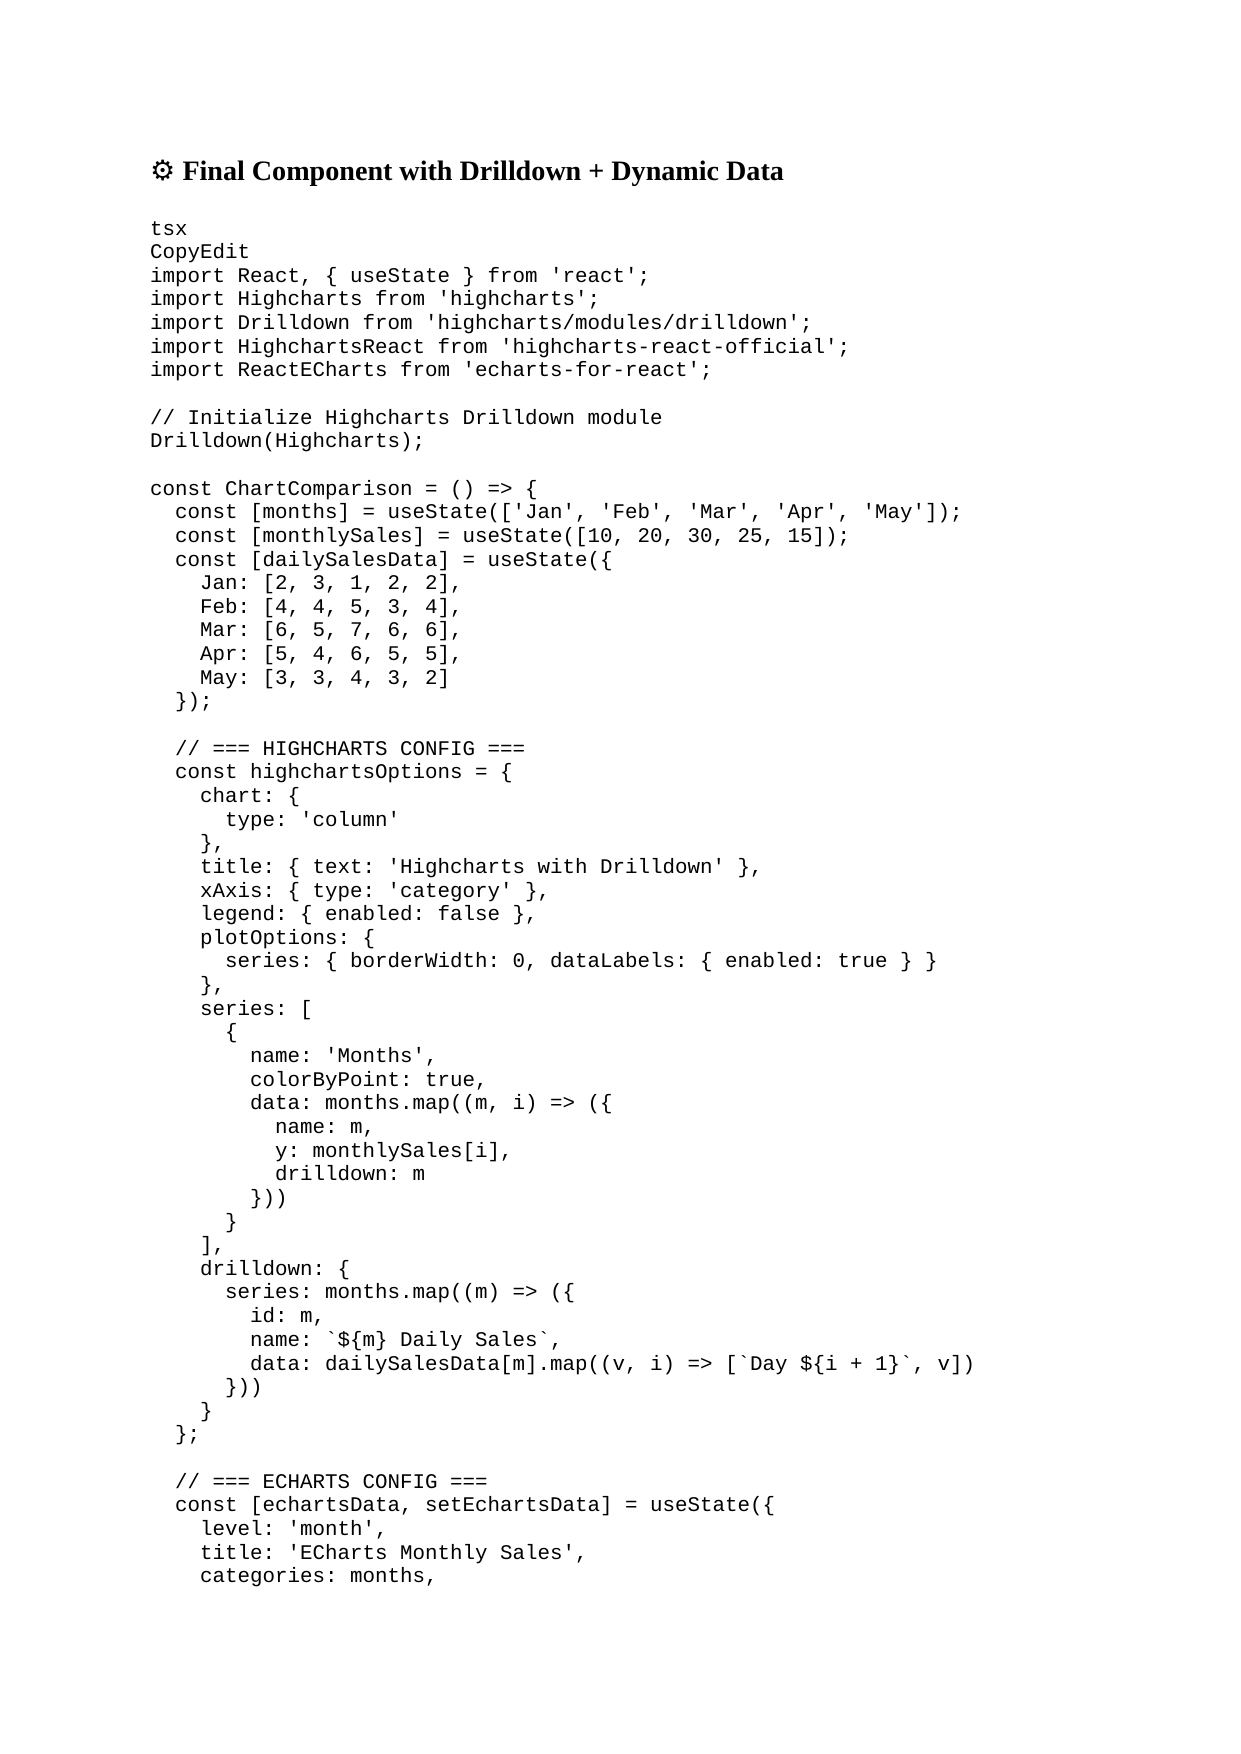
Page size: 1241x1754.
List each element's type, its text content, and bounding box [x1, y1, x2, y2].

text ], [150, 1234, 1090, 1258]
text })) [150, 1187, 1090, 1211]
text const ChartComparison = () => { [150, 478, 1090, 501]
text name: `${m} Daily Sales`, [150, 1329, 1090, 1352]
text Drilldown(Highcharts); [150, 430, 1090, 454]
text }); [150, 690, 1090, 714]
text const highchartsOptions = { [150, 761, 1090, 785]
text name: m, [150, 1116, 1090, 1140]
text title: { text: 'Highcharts with Drilldown' }, [150, 856, 1090, 879]
text Feb: [4, 4, 5, 3, 4], [150, 596, 1090, 619]
text plotOptions: { [150, 927, 1090, 951]
text import React, { useState } from 'react'; [150, 265, 1090, 288]
text title: 'ECharts Monthly Sales', [150, 1542, 1090, 1565]
text drilldown: { [150, 1258, 1090, 1282]
text const [months] = useState(['Jan', 'Feb', 'Mar', 'Apr', 'May']); [150, 501, 1090, 525]
text legend: { enabled: false }, [150, 903, 1090, 927]
text // Initialize Highcharts Drilldown module [150, 407, 1090, 430]
text May: [3, 3, 4, 3, 2] [150, 667, 1090, 690]
text drilldown: m [150, 1163, 1090, 1187]
text data: dailySalesData[m].map((v, i) => [`Day ${i + 1}`, v]) [150, 1352, 1090, 1376]
text // === ECHARTS CONFIG === [150, 1471, 1090, 1494]
text name: 'Months', [150, 1045, 1090, 1069]
text chart: { [150, 785, 1090, 809]
text } [150, 1211, 1090, 1234]
text level: 'month', [150, 1518, 1090, 1542]
text }, [150, 832, 1090, 856]
text import ReactECharts from 'echarts-for-react'; [150, 359, 1090, 383]
text }; [150, 1423, 1090, 1447]
subtitle ⚙️ Final Component with Drilldown + Dynamic Data [150, 150, 1090, 188]
text })) [150, 1376, 1090, 1400]
text colorByPoint: true, [150, 1069, 1090, 1092]
text { [150, 1021, 1090, 1045]
text }, [150, 974, 1090, 998]
text const [echartsData, setEchartsData] = useState({ [150, 1494, 1090, 1518]
text series: [ [150, 998, 1090, 1021]
text Apr: [5, 4, 6, 5, 5], [150, 643, 1090, 667]
text series: { borderWidth: 0, dataLabels: { enabled: true } } [150, 951, 1090, 974]
text const [dailySalesData] = useState({ [150, 548, 1090, 572]
text import Highcharts from 'highcharts'; [150, 288, 1090, 312]
text // === HIGHCHARTS CONFIG === [150, 738, 1090, 761]
text data: months.map((m, i) => ({ [150, 1092, 1090, 1116]
text id: m, [150, 1305, 1090, 1329]
text } [150, 1400, 1090, 1423]
text type: 'column' [150, 809, 1090, 832]
text const [monthlySales] = useState([10, 20, 30, 25, 15]); [150, 525, 1090, 548]
text import HighchartsReact from 'highcharts-react-official'; [150, 336, 1090, 359]
text Mar: [6, 5, 7, 6, 6], [150, 619, 1090, 643]
text xAxis: { type: 'category' }, [150, 879, 1090, 903]
text tsx [150, 217, 1090, 241]
text import Drilldown from 'highcharts/modules/drilldown'; [150, 312, 1090, 336]
text y: monthlySales[i], [150, 1140, 1090, 1163]
text CopyEdit [150, 241, 1090, 265]
text categories: months, [150, 1565, 1090, 1589]
text series: months.map((m) => ({ [150, 1282, 1090, 1305]
text Jan: [2, 3, 1, 2, 2], [150, 572, 1090, 596]
